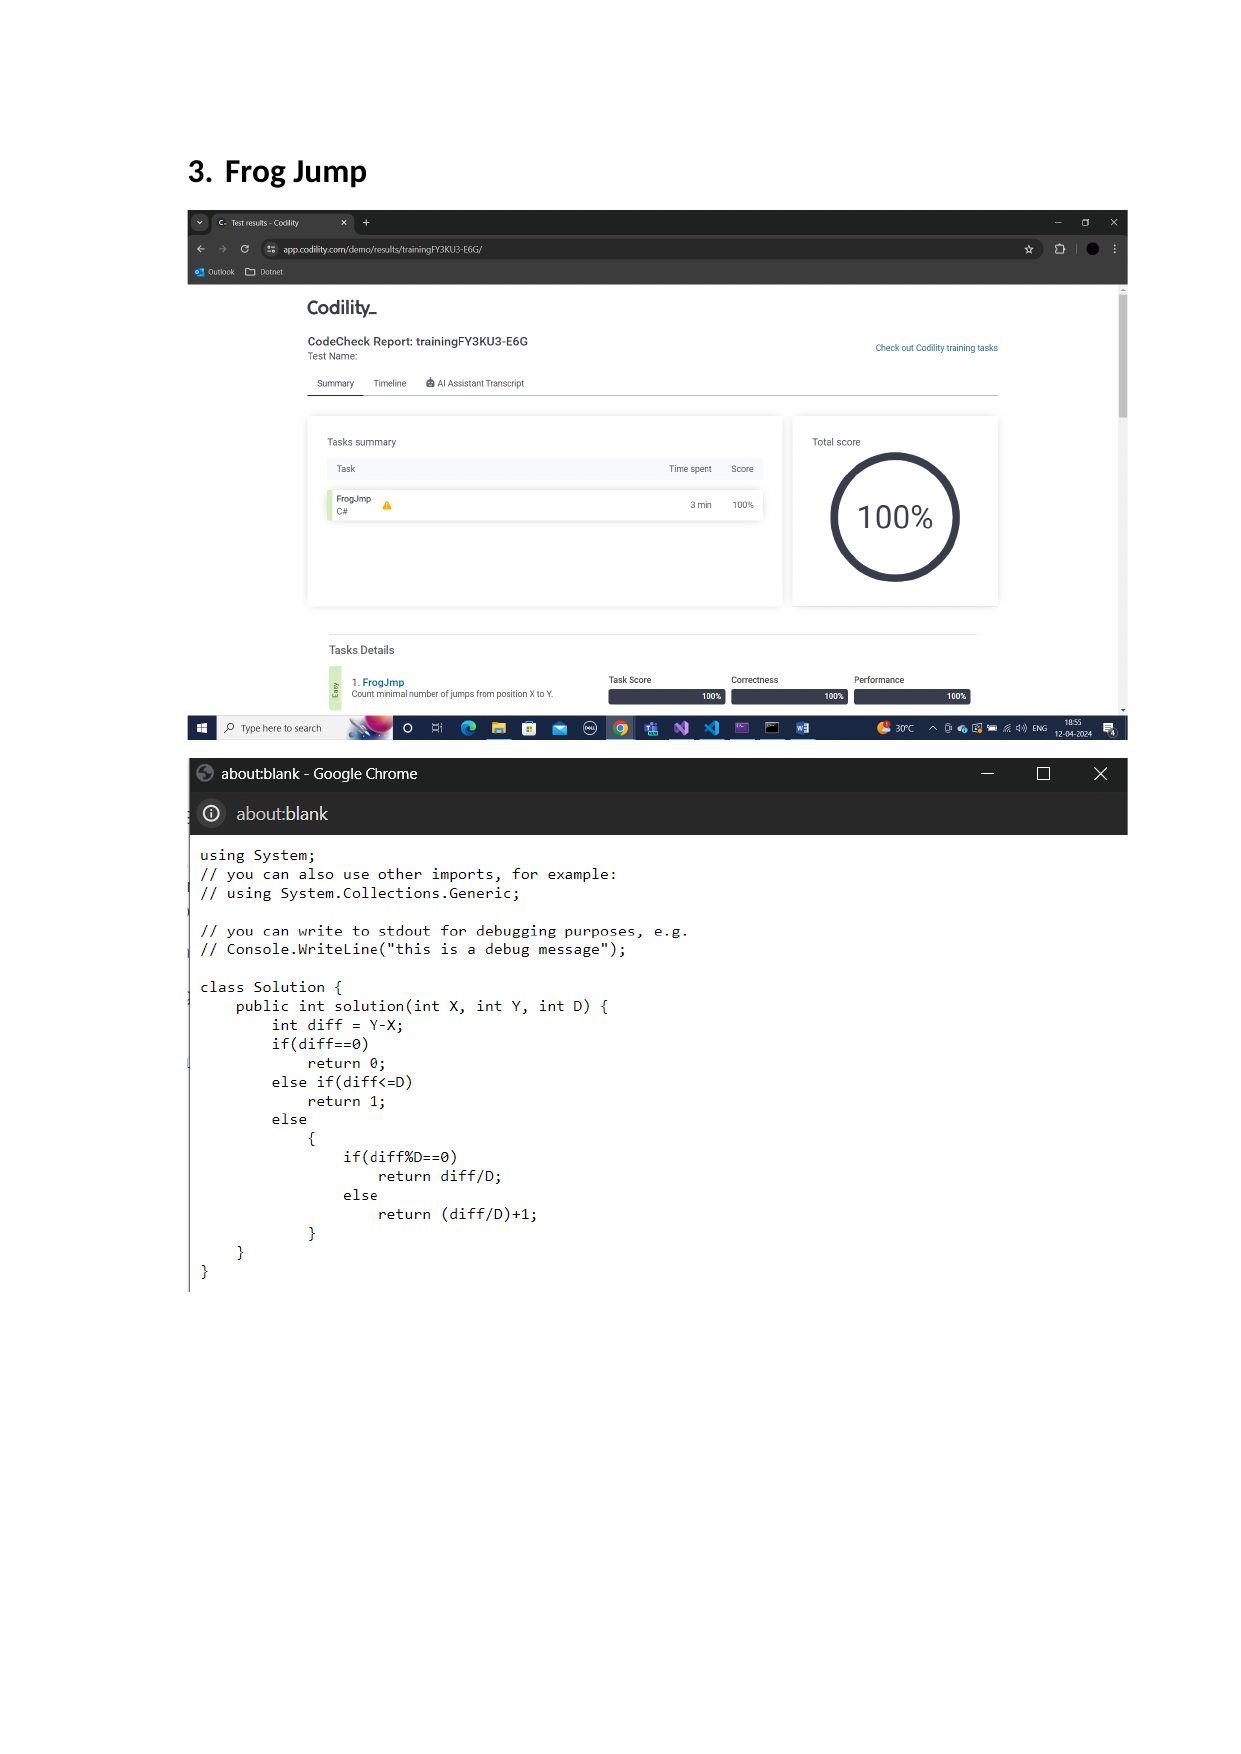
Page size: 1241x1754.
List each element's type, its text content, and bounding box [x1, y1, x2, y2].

picture [187, 210, 1128, 740]
picture [187, 758, 1128, 1292]
list Frog Jump [187, 150, 1090, 191]
